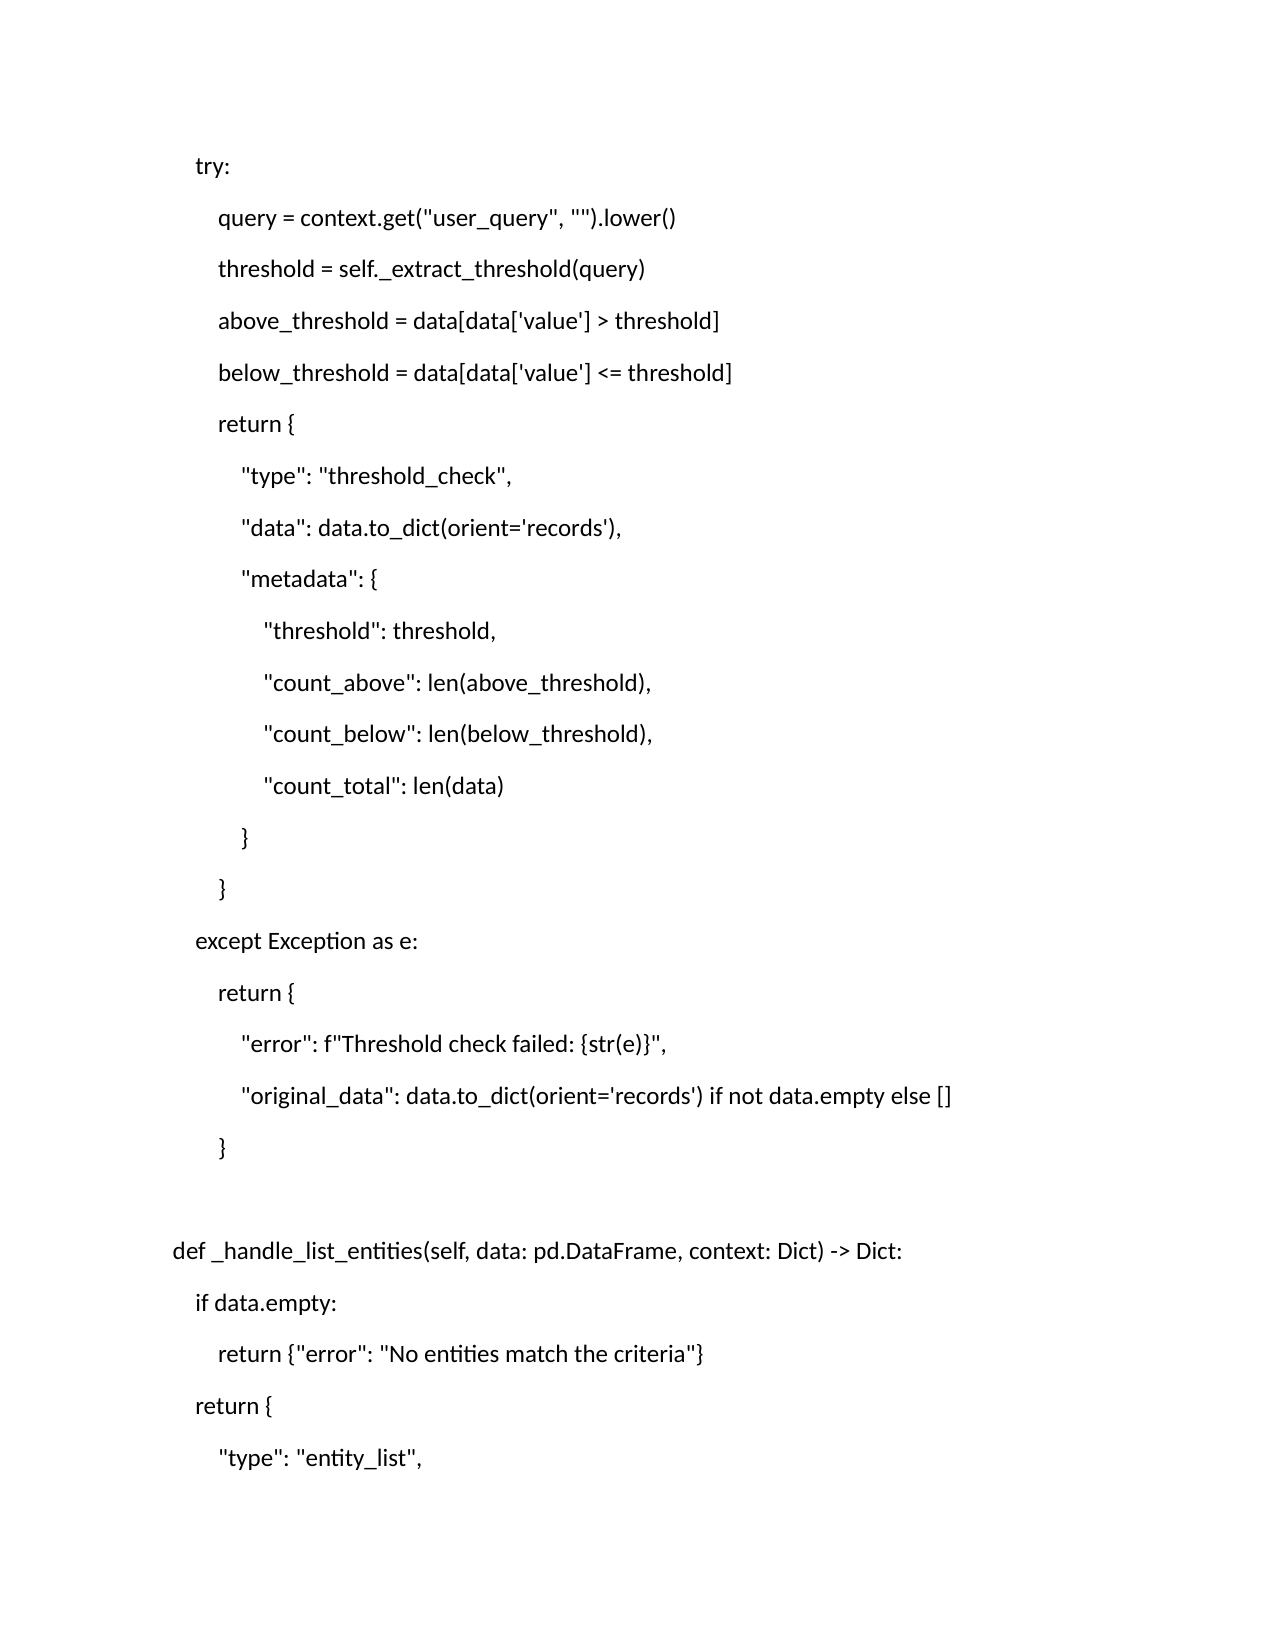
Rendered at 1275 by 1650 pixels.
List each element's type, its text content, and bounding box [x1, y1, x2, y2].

text try: [150, 150, 1125, 181]
text def _handle_list_entities(self, data: pd.DataFrame, context: Dict) -> Dict: [150, 1235, 1125, 1266]
text "threshold": threshold, [150, 615, 1125, 646]
text "type": "entity_list", [150, 1442, 1125, 1472]
text "count_above": len(above_threshold), [150, 667, 1125, 697]
text threshold = self._extract_threshold(query) [150, 253, 1125, 284]
text return {"error": "No entities match the criteria"} [150, 1338, 1125, 1369]
text "count_total": len(data) [150, 770, 1125, 801]
text "metadata": { [150, 563, 1125, 594]
text "type": "threshold_check", [150, 460, 1125, 491]
text } [150, 822, 1125, 852]
text "original_data": data.to_dict(orient='records') if not data.empty else [] [150, 1080, 1125, 1111]
text return { [150, 1390, 1125, 1421]
text return { [150, 977, 1125, 1007]
text "data": data.to_dict(orient='records'), [150, 512, 1125, 542]
text } [150, 1132, 1125, 1162]
text query = context.get("user_query", "").lower() [150, 202, 1125, 232]
text return { [150, 408, 1125, 439]
text below_threshold = data[data['value'] <= threshold] [150, 357, 1125, 387]
text "error": f"Threshold check failed: {str(e)}", [150, 1028, 1125, 1059]
text except Exception as e: [150, 925, 1125, 956]
text if data.empty: [150, 1287, 1125, 1317]
text } [150, 873, 1125, 904]
text above_threshold = data[data['value'] > threshold] [150, 305, 1125, 336]
text "count_below": len(below_threshold), [150, 718, 1125, 749]
